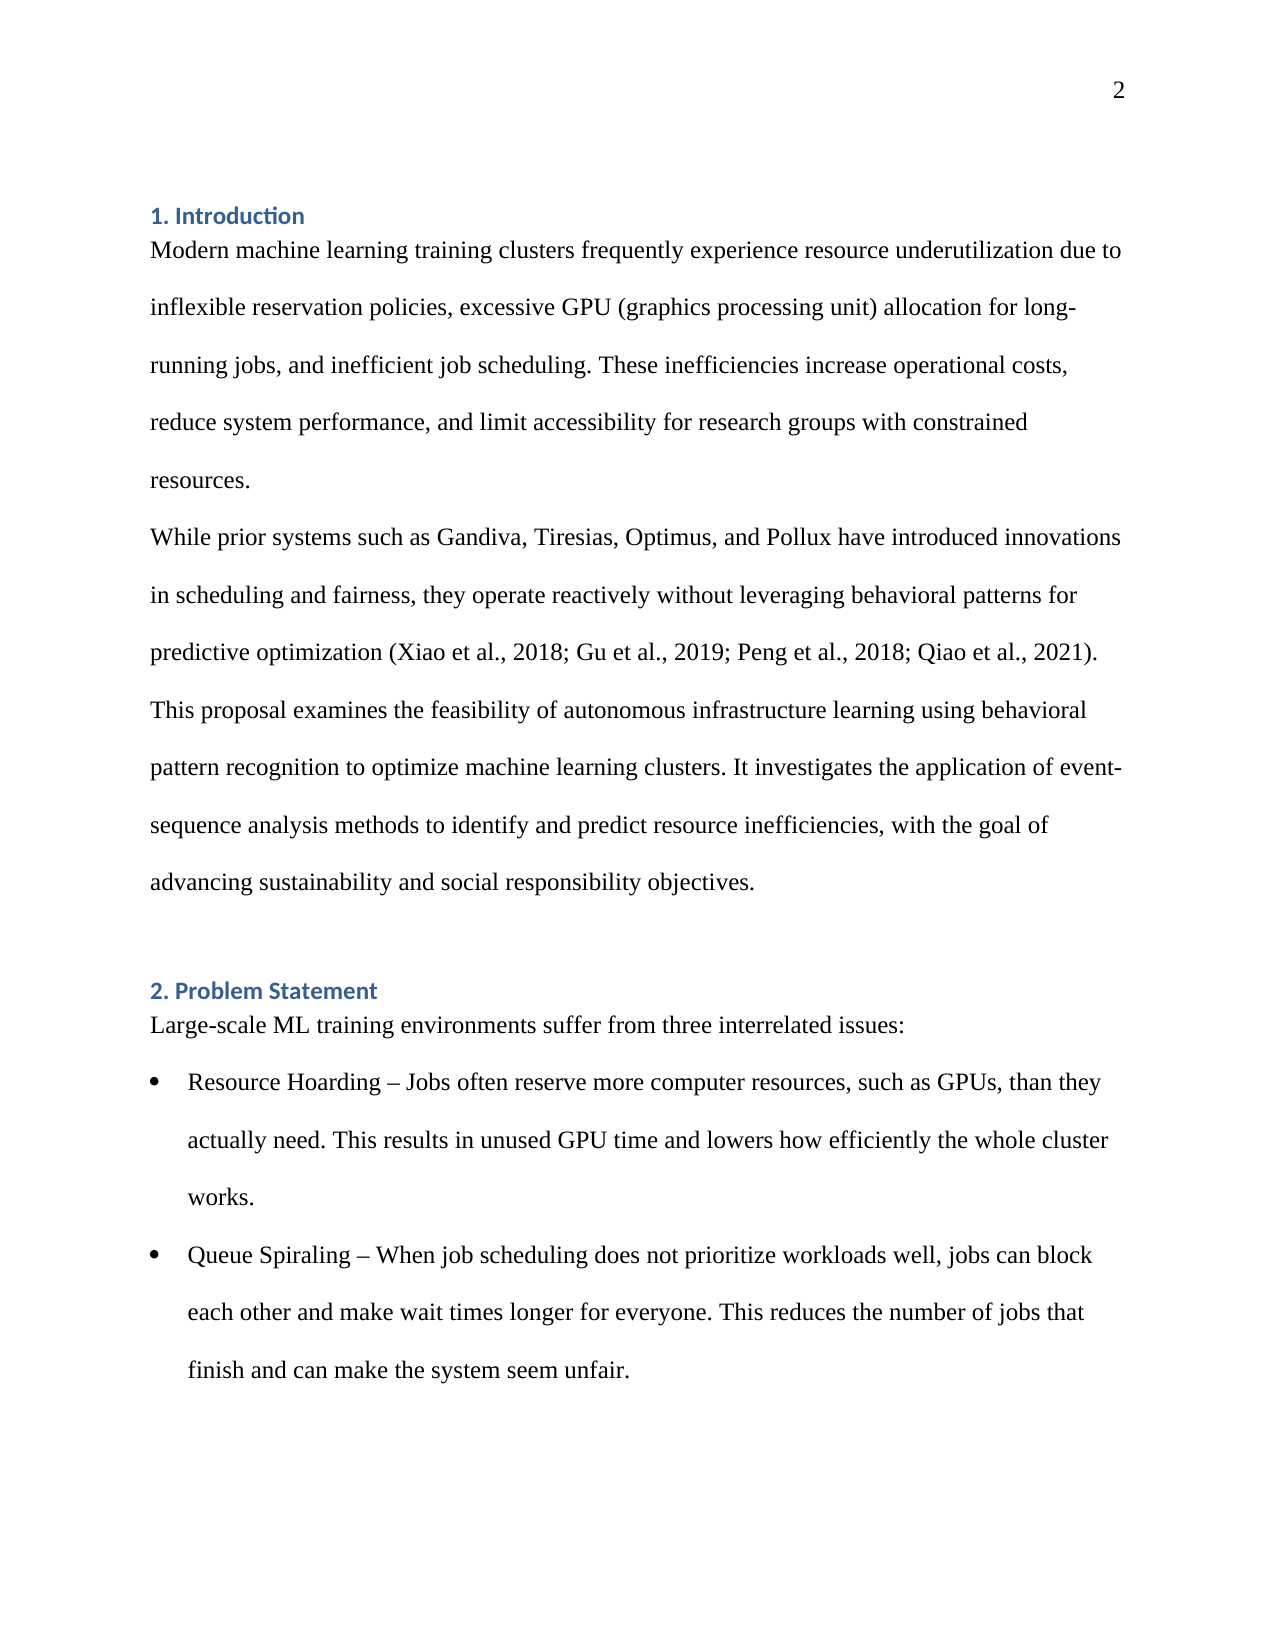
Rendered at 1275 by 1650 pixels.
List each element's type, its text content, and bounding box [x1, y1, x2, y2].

text Modern machine learning training clusters frequently experience resource underutilization due to inflexible reservation policies, excessive GPU (graphics processing unit) allocation for long-running jobs, and inefficient job scheduling. These inefficiencies increase operational costs, reduce system performance, and limit accessibility for research groups with constrained resources. [150, 235, 1125, 494]
text Large-scale ML training environments suffer from three interrelated issues: [150, 1010, 1125, 1039]
text While prior systems such as Gandiva, Tiresias, Optimus, and Pollux have introduced innovations in scheduling and fairness, they operate reactively without leveraging behavioral patterns for predictive optimization (Xiao et al., 2018; Gu et al., 2019; Peng et al., 2018; Qiao et al., 2021). [150, 522, 1125, 666]
subtitle 2. Problem Statement [150, 975, 1125, 1006]
list Resource Hoarding – Jobs often reserve more computer resources, such as GPUs, than they actually need. This results in unused GPU time and lowers how efficiently the whole cluster works. [150, 1067, 1125, 1211]
list Queue Spiraling – When job scheduling does not prioritize workloads well, jobs can block each other and make wait times longer for everyone. This reduces the number of jobs that finish and can make the system seem unfair. [150, 1240, 1125, 1384]
text This proposal examines the feasibility of autonomous infrastructure learning using behavioral pattern recognition to optimize machine learning clusters. It investigates the application of event-sequence analysis methods to identify and predict resource inefficiencies, with the goal of advancing sustainability and social responsibility objectives. [150, 695, 1125, 896]
subtitle 1. Introduction [150, 200, 1125, 231]
